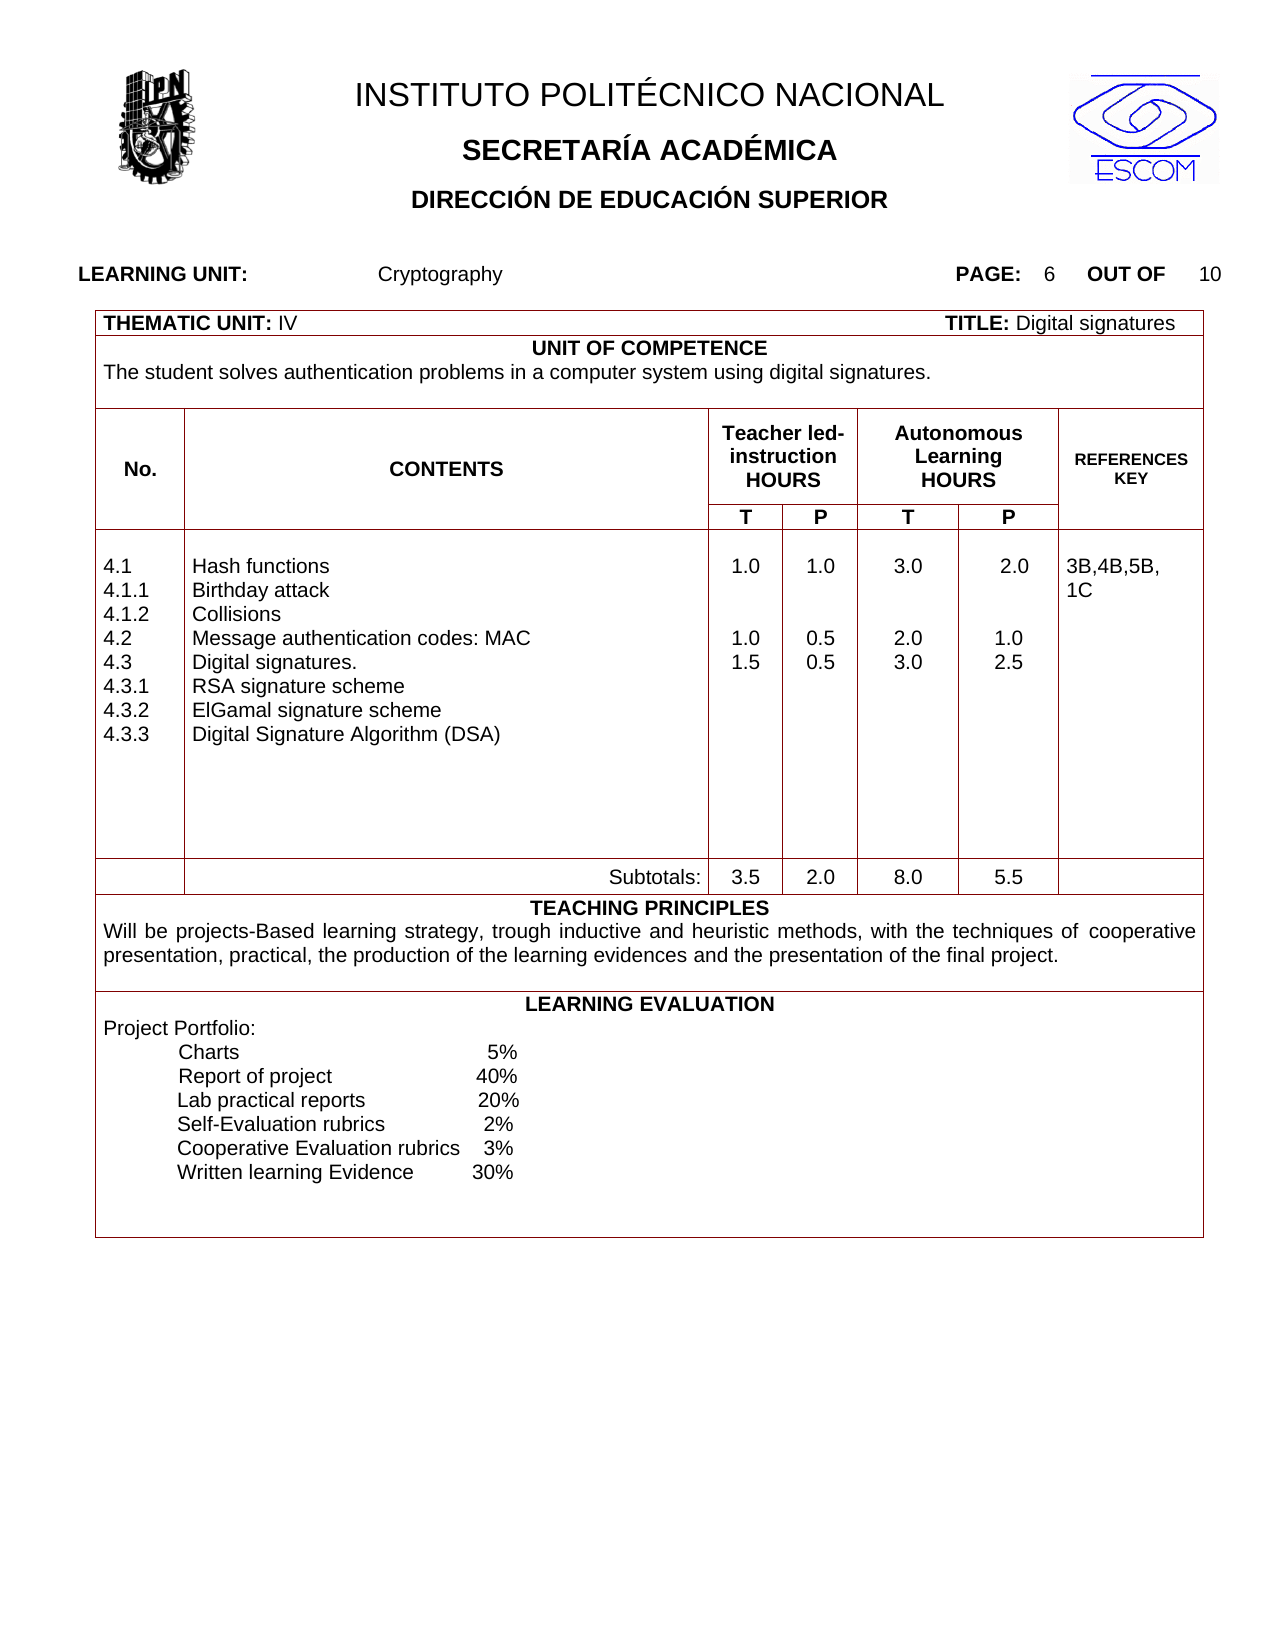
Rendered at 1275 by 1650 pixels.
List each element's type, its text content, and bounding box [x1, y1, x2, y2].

table_cell 3B,4B,5B, 1C [1059, 530, 1203, 858]
table_cell TEACHING PRINCIPLES Will be projects-Based learning strategy, trough inductive and heuristic methods, with the techniques of cooperative presentation, practical, the production of the learning evidences and the presentation of the final project. [96, 895, 1203, 991]
table_cell 4.1 4.1.1 4.1.2 4.2 4.3 4.3.1 4.3.2 4.3.3 [96, 530, 184, 858]
table_cell Subtotals: [185, 859, 708, 894]
table_cell Teacher led-instruction HOURS [709, 409, 857, 504]
table_header PAGE: [934, 262, 1032, 286]
table_cell T [709, 505, 782, 529]
table_cell T [858, 505, 958, 529]
table_cell [96, 859, 184, 894]
table_cell Hash functions Birthday attack Collisions Message authentication codes: MAC Digital signatures. RSA signature scheme ElGamal signature scheme Digital Signature Algorithm (DSA) [185, 530, 708, 858]
table_cell UNIT OF COMPETENCE The student solves authentication problems in a computer system using digital signatures. [96, 336, 1203, 408]
table_cell REFERENCES KEY [1059, 409, 1203, 529]
table_cell Autonomous Learning HOURS [858, 409, 1058, 504]
table_header Cryptography [366, 262, 933, 286]
table_cell 2.0 [783, 859, 857, 894]
picture [113, 61, 203, 187]
table_cell LEARNING EVALUATION Project Portfolio: Charts 5% Report of project 40% Lab practical reports 20% Self-Evaluation rubrics 2% Cooperative Evaluation rubrics 3% Written learning Evidence 30% [96, 992, 1203, 1237]
table_cell 3.0 2.0 3.0 [858, 530, 958, 858]
table_header 6 [1033, 262, 1057, 286]
table_cell 8.0 [858, 859, 958, 894]
picture [1067, 72, 1220, 184]
table_cell 3.5 [709, 859, 782, 894]
table_header LEARNING UNIT: [67, 262, 366, 286]
table_cell P [783, 505, 857, 529]
table_cell 1.0 0.5 0.5 [783, 530, 857, 858]
table_cell CONTENTS [185, 409, 708, 529]
table_header 10 [1177, 262, 1233, 286]
table_cell No. [96, 409, 184, 529]
table_cell P [959, 505, 1058, 529]
table_cell 2.0 1.0 2.5 [959, 530, 1058, 858]
table_header OUT OF [1057, 262, 1177, 286]
table_cell [1059, 859, 1203, 894]
table_header THEMATIC UNIT: IV TITLE: Digital signatures [96, 311, 1203, 335]
table_cell 5.5 [959, 859, 1058, 894]
table_cell 1.0 1.0 1.5 [709, 530, 782, 858]
